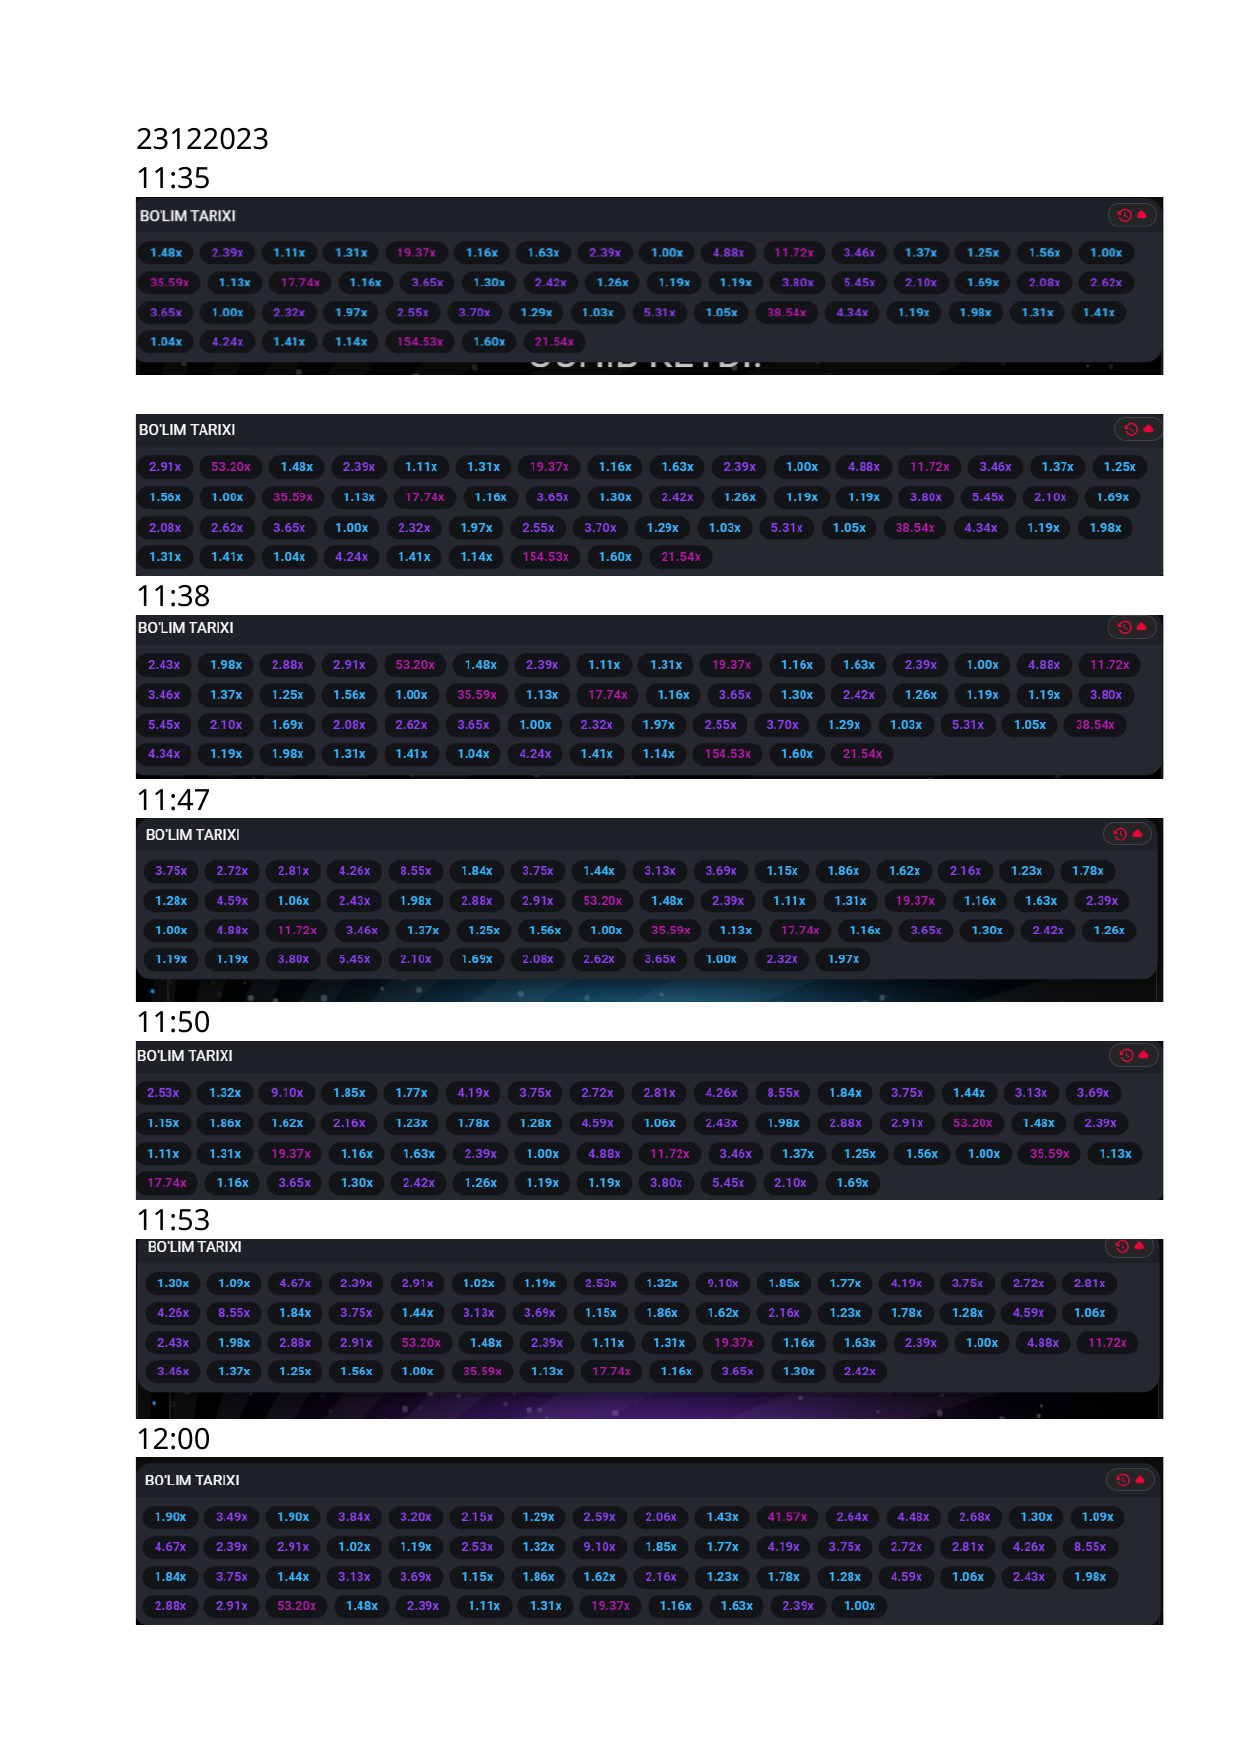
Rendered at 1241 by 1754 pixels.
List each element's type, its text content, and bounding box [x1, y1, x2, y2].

text 11:38 [136, 576, 1163, 615]
text 23122023 [136, 118, 1163, 158]
picture [135, 1239, 1164, 1419]
text 11:50 [136, 1002, 1163, 1041]
picture [135, 197, 1164, 375]
text 11:47 [136, 779, 1163, 818]
text 11:53 [136, 1200, 1163, 1239]
text 12:00 [136, 1419, 1163, 1457]
picture [135, 818, 1164, 1002]
picture [135, 414, 1164, 576]
picture [135, 615, 1164, 779]
picture [135, 1041, 1164, 1200]
picture [135, 1457, 1164, 1625]
text 11:35 [136, 158, 1163, 197]
